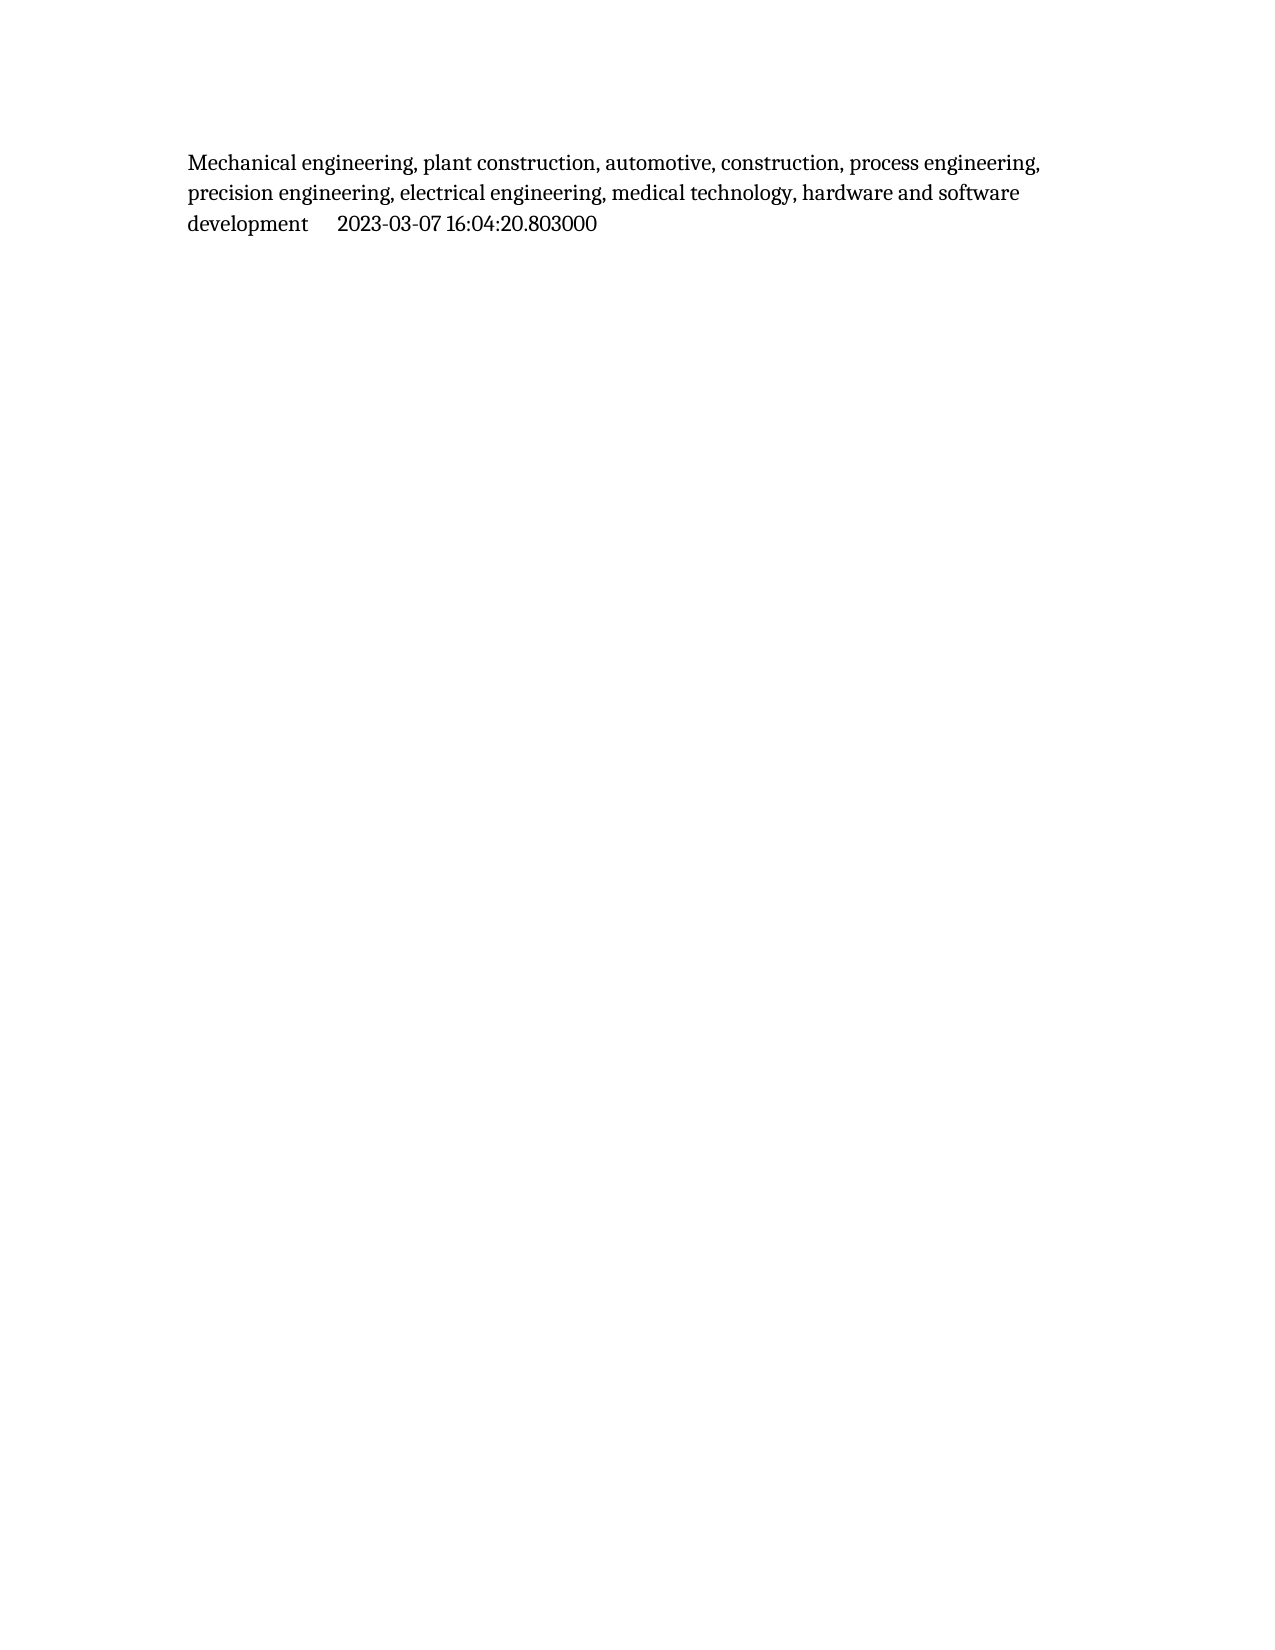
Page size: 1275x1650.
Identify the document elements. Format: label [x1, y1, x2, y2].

text [187, 150, 1087, 267]
